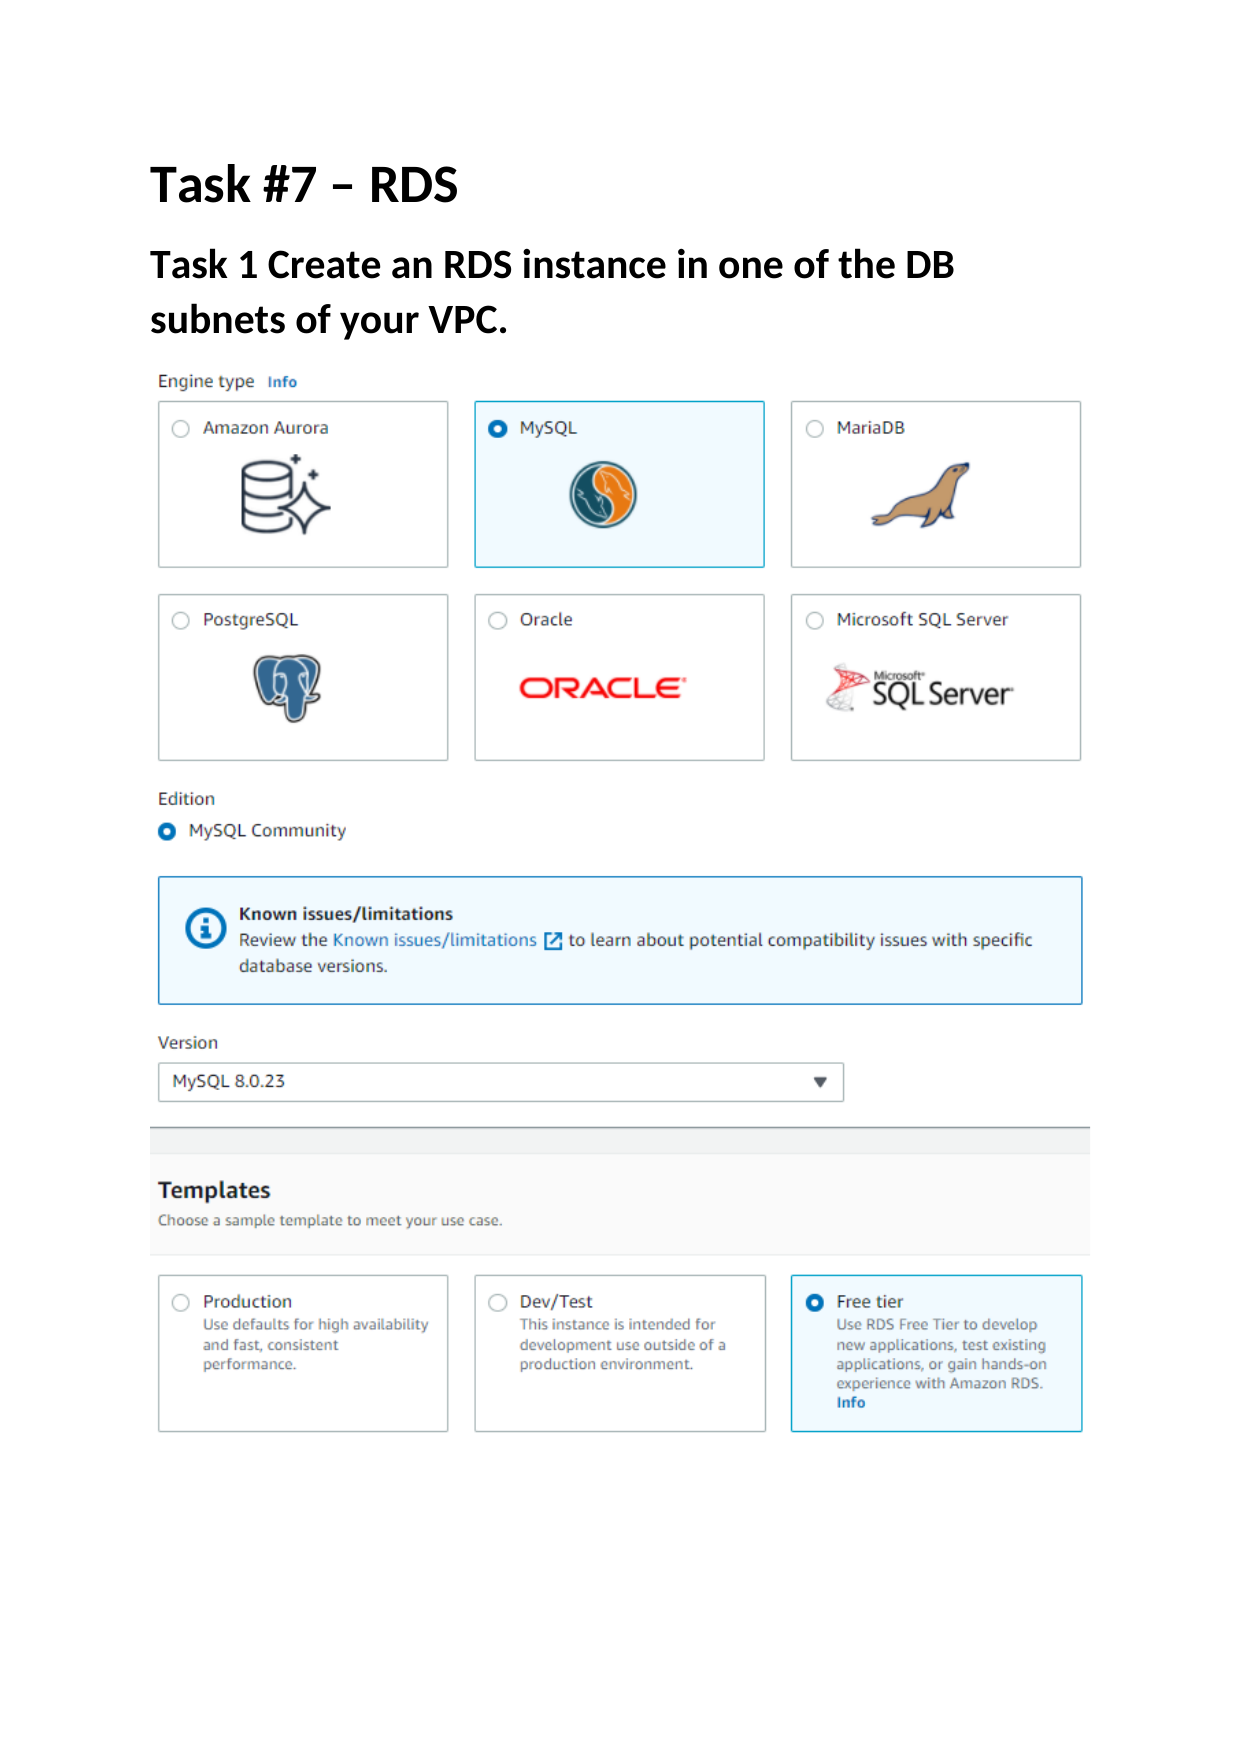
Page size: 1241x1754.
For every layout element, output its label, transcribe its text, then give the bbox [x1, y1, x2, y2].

text Task #7 – RDS [150, 150, 1090, 216]
picture [150, 364, 1091, 1442]
text Task 1 Create an RDS instance in one of the DB subnets of your VPC. [150, 238, 1090, 344]
